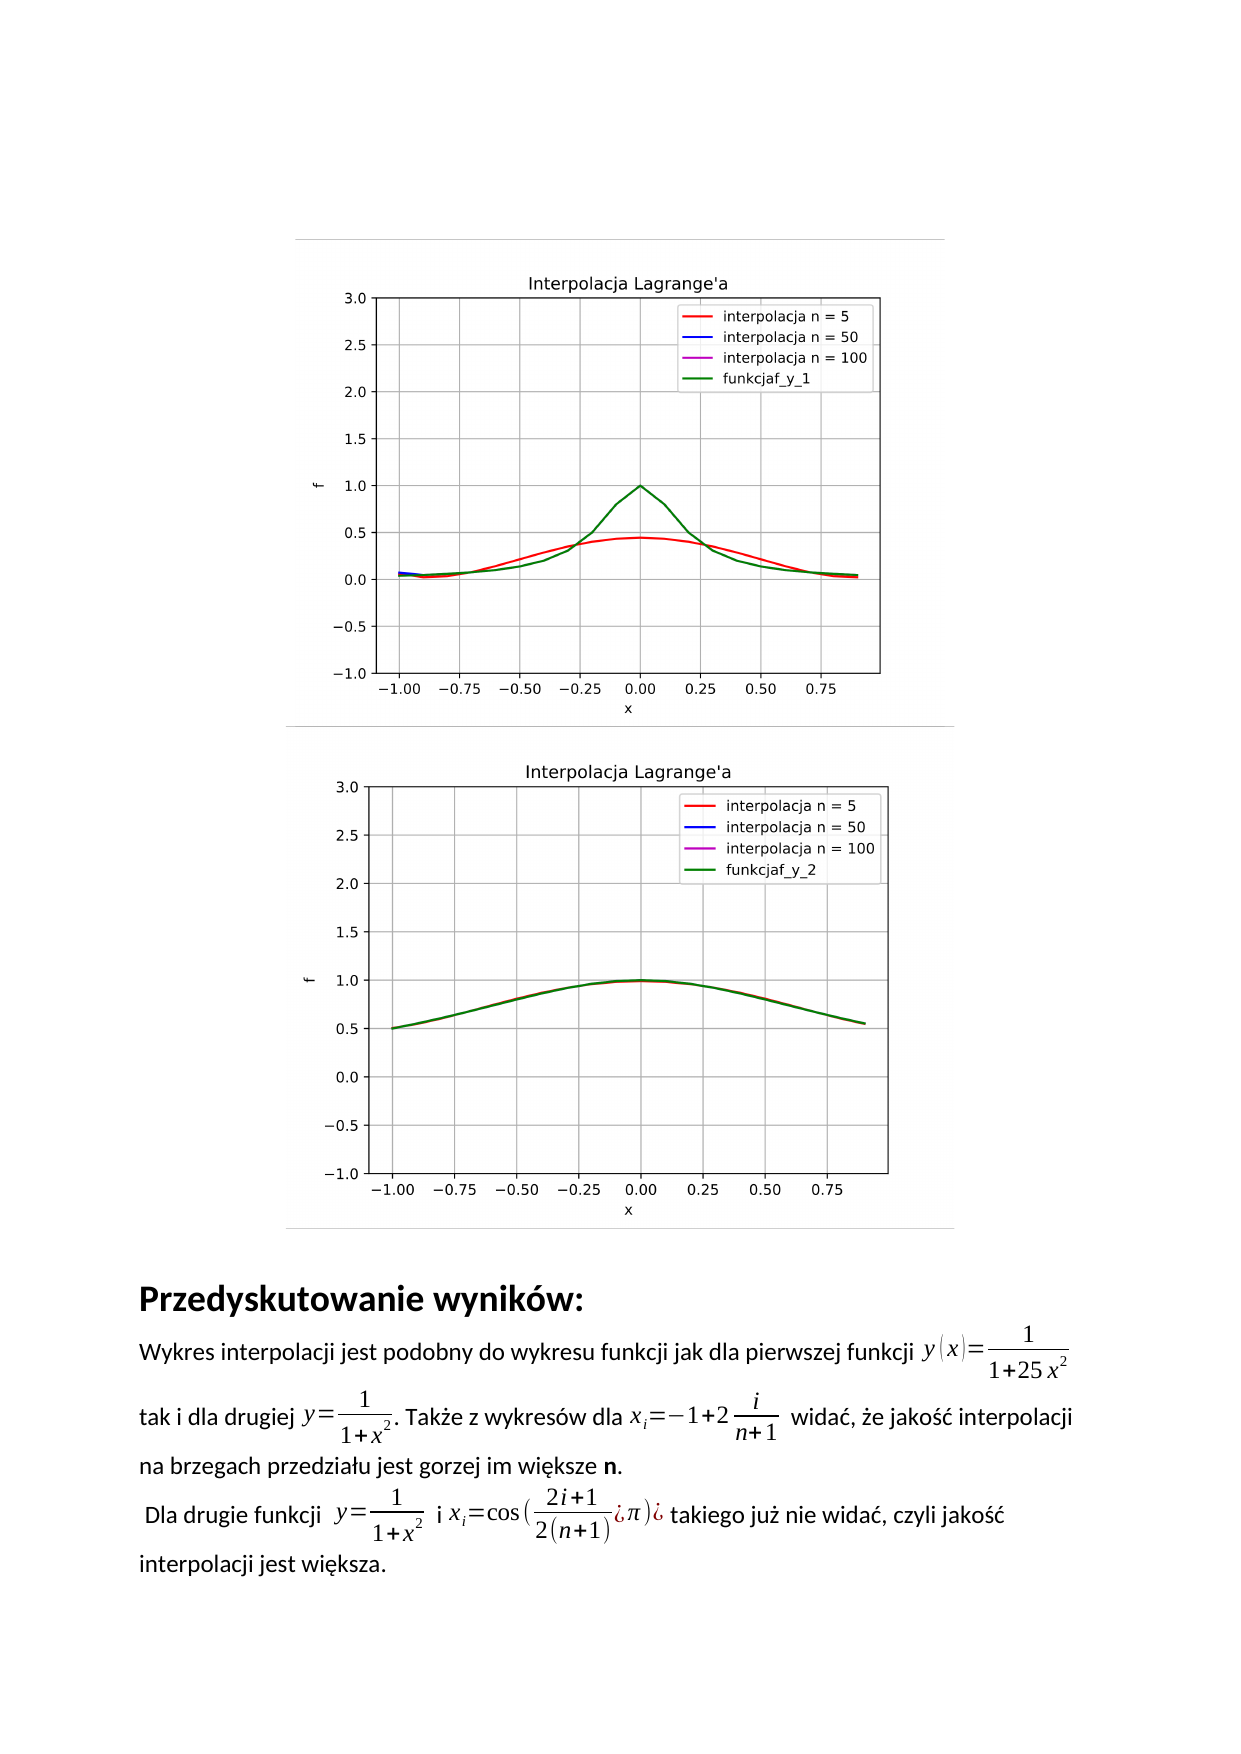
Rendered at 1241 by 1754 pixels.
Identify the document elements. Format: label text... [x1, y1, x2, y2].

picture [285, 239, 955, 1229]
text Przedyskutowanie wyników: [139, 1275, 1101, 1321]
text Wykres interpolacji jest podobny do wykresu funkcji jak dla pierwszej funkcji tak i dla drugiej . Także z wykresów dla widać, że jakość interpolacji na brzegach przedziału jest gorzej im większe n. Dla drugie funkcji i takiego już nie widać, czyli jakość interpolacji jest większa. [139, 1321, 1101, 1579]
